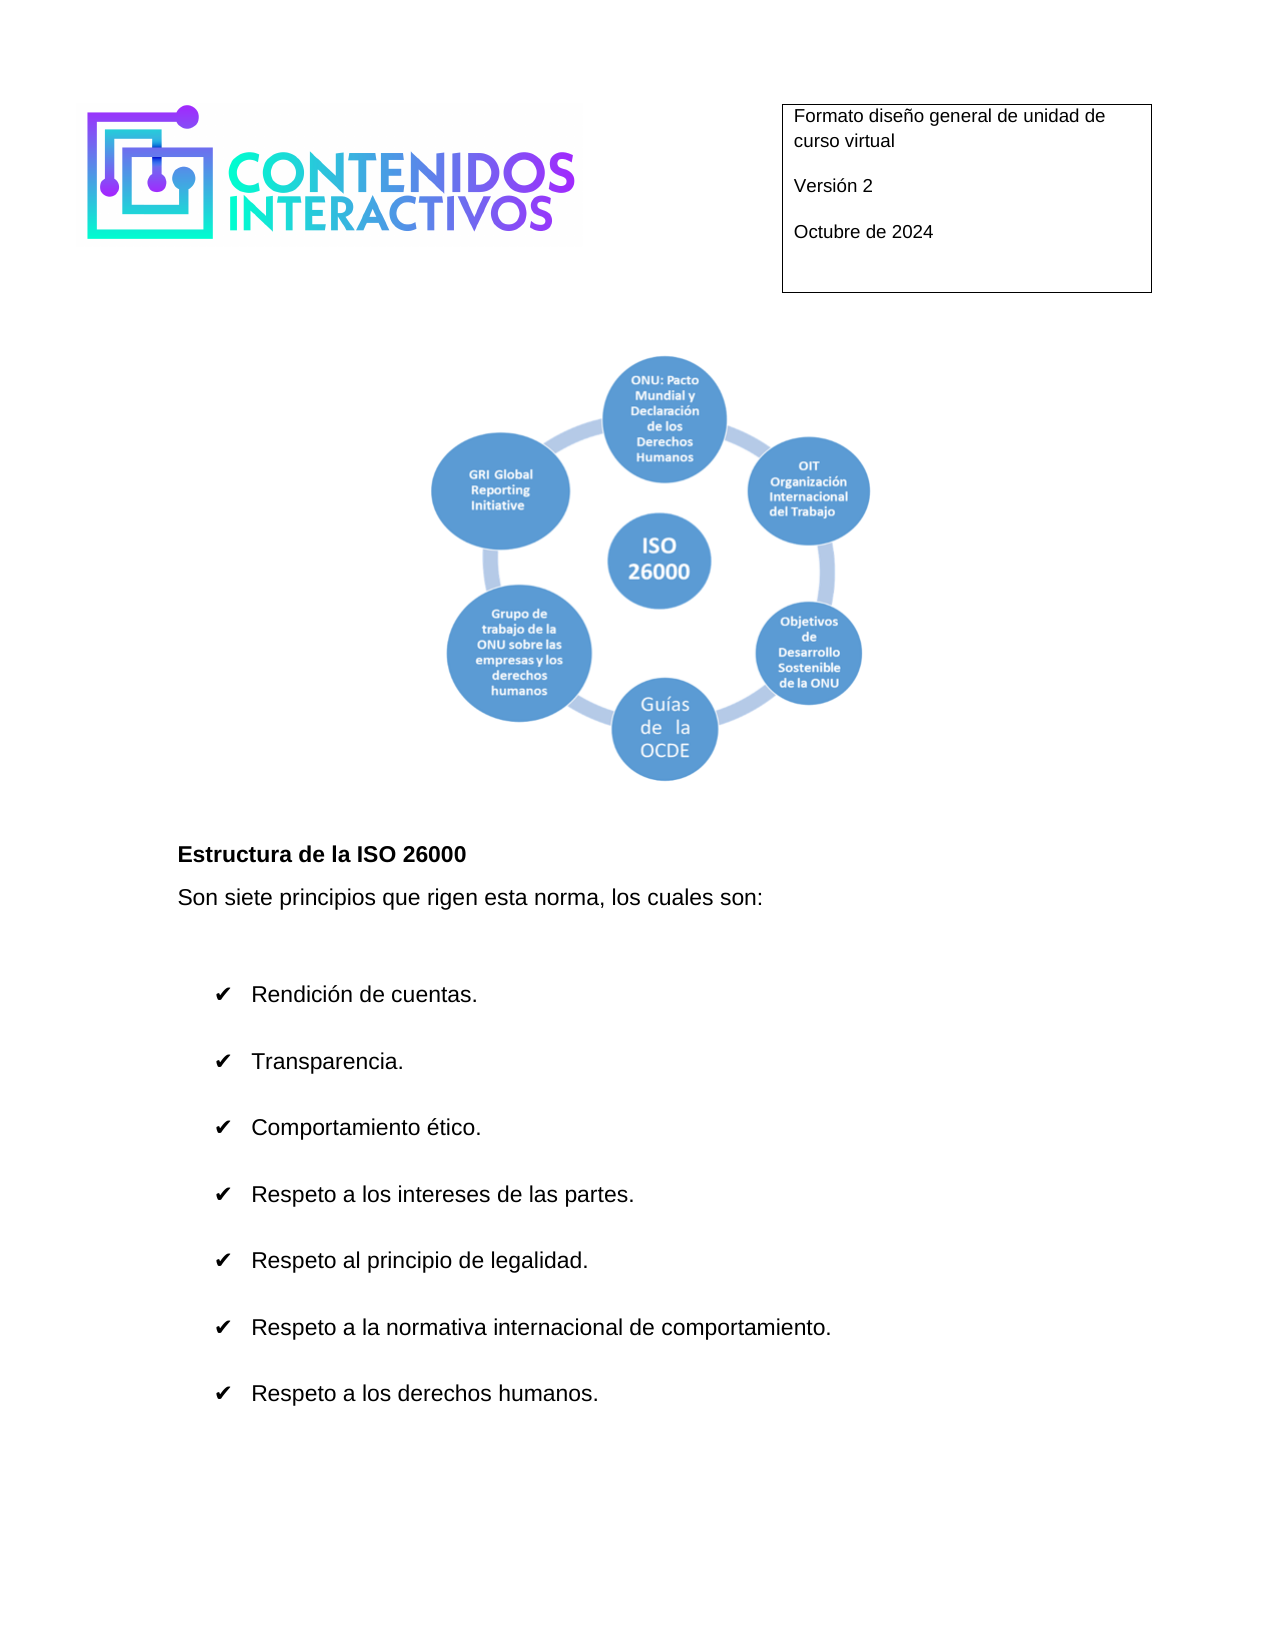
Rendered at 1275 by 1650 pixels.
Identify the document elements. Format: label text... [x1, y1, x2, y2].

list Transparencia. [213, 1035, 1098, 1082]
list Respeto a los derechos humanos. [213, 1368, 1098, 1414]
picture [76, 103, 583, 247]
text Estructura de la ISO 26000 [177, 841, 1098, 867]
list Respeto a la normativa internacional de comportamiento. [213, 1301, 1098, 1348]
list Respeto al principio de legalidad. [213, 1235, 1098, 1282]
picture [371, 349, 904, 786]
list Comportamiento ético. [213, 1102, 1098, 1149]
list Respeto a los intereses de las partes. [213, 1168, 1098, 1215]
list Rendición de cuentas. [213, 969, 1098, 1016]
text Son siete principios que rigen esta norma, los cuales son: [177, 883, 1098, 910]
